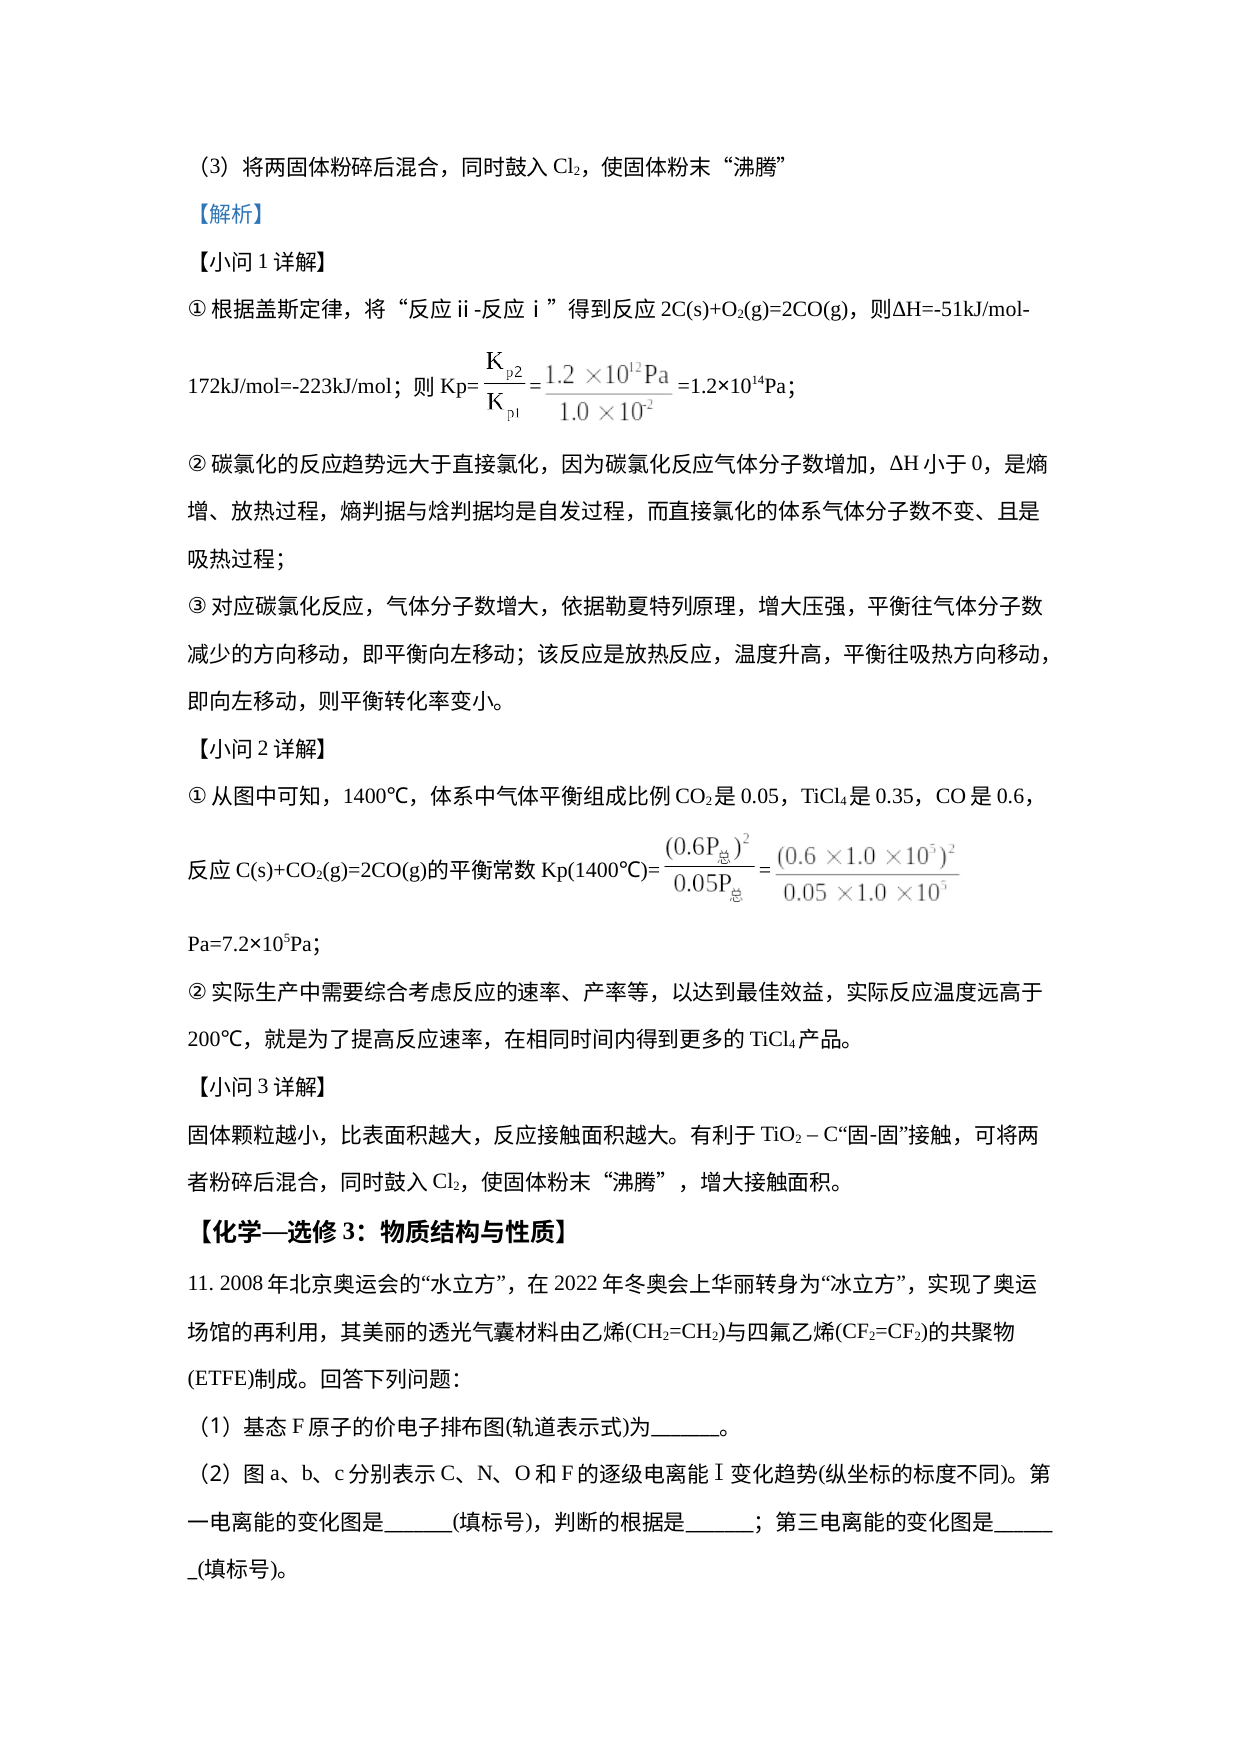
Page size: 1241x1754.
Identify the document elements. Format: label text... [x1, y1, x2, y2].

text ②碳氯化的反应趋势远大于直接氯化，因为碳氯化反应气体分子数增加，∆H小于0，是熵增、放热过程，熵判据与焓判据均是自发过程，而直接氯化的体系气体分子数不变、且是吸热过程； [187, 447, 1053, 573]
text 【解析】 [187, 197, 1053, 229]
text 固体颗粒越小，比表面积越大，反应接触面积越大。有利于TiO2 – C“固-固”接触，可将两者粉碎后混合，同时鼓入Cl2，使固体粉末“沸腾”，增大接触面积。 [187, 1118, 1053, 1197]
text ①从图中可知，1400℃，体系中气体平衡组成比例CO2是0.05，TiCl4是0.35，CO是0.6，反应C(s)+CO2(g)=2CO(g)的平衡常数Kp(1400℃)==Pa=7.2×105Pa； [187, 779, 1053, 959]
text ③对应碳氯化反应，气体分子数增大，依据勒夏特列原理，增大压强，平衡往气体分子数减少的方向移动，即平衡向左移动；该反应是放热反应，温度升高，平衡往吸热方向移动，即向左移动，则平衡转化率变小。 [187, 589, 1053, 716]
text 11. 2008年北京奥运会的“水立方”，在2022年冬奥会上华丽转身为“冰立方”，实现了奥运场馆的再利用，其美丽的透光气囊材料由乙烯(CH2=CH2)与四氟乙烯(CF2=CF2)的共聚物(ETFE)制成。回答下列问题： [187, 1267, 1053, 1394]
text ①根据盖斯定律，将“反应ⅱ-反应ⅰ”得到反应2C(s)+O2(g)=2CO(g)，则∆H=-51kJ/mol-172kJ/mol=-223kJ/mol；则Kp===1.2×1014Pa； [187, 292, 1053, 431]
text 【小问1详解】 [187, 245, 1053, 277]
text 【小问2详解】 [187, 732, 1053, 763]
text （1）基态F原子的价电子排布图(轨道表示式)为_______。 [187, 1409, 1053, 1441]
text 【化学—选修3：物质结构与性质】 [187, 1213, 1053, 1249]
text 【小问3详解】 [187, 1070, 1053, 1102]
text （3）将两固体粉碎后混合，同时鼓入Cl2，使固体粉末“沸腾” [187, 150, 1053, 182]
text ②实际生产中需要综合考虑反应的速率、产率等，以达到最佳效益，实际反应温度远高于200℃，就是为了提高反应速率，在相同时间内得到更多的TiCl4产品。 [187, 975, 1053, 1054]
text （2）图a、b、c分别表示C、N、O和F的逐级电离能Ⅰ变化趋势(纵坐标的标度不同)。第一电离能的变化图是_______(填标号)，判断的根据是_______；第三电离能的变化图是_______(填标号)。 [187, 1457, 1053, 1584]
